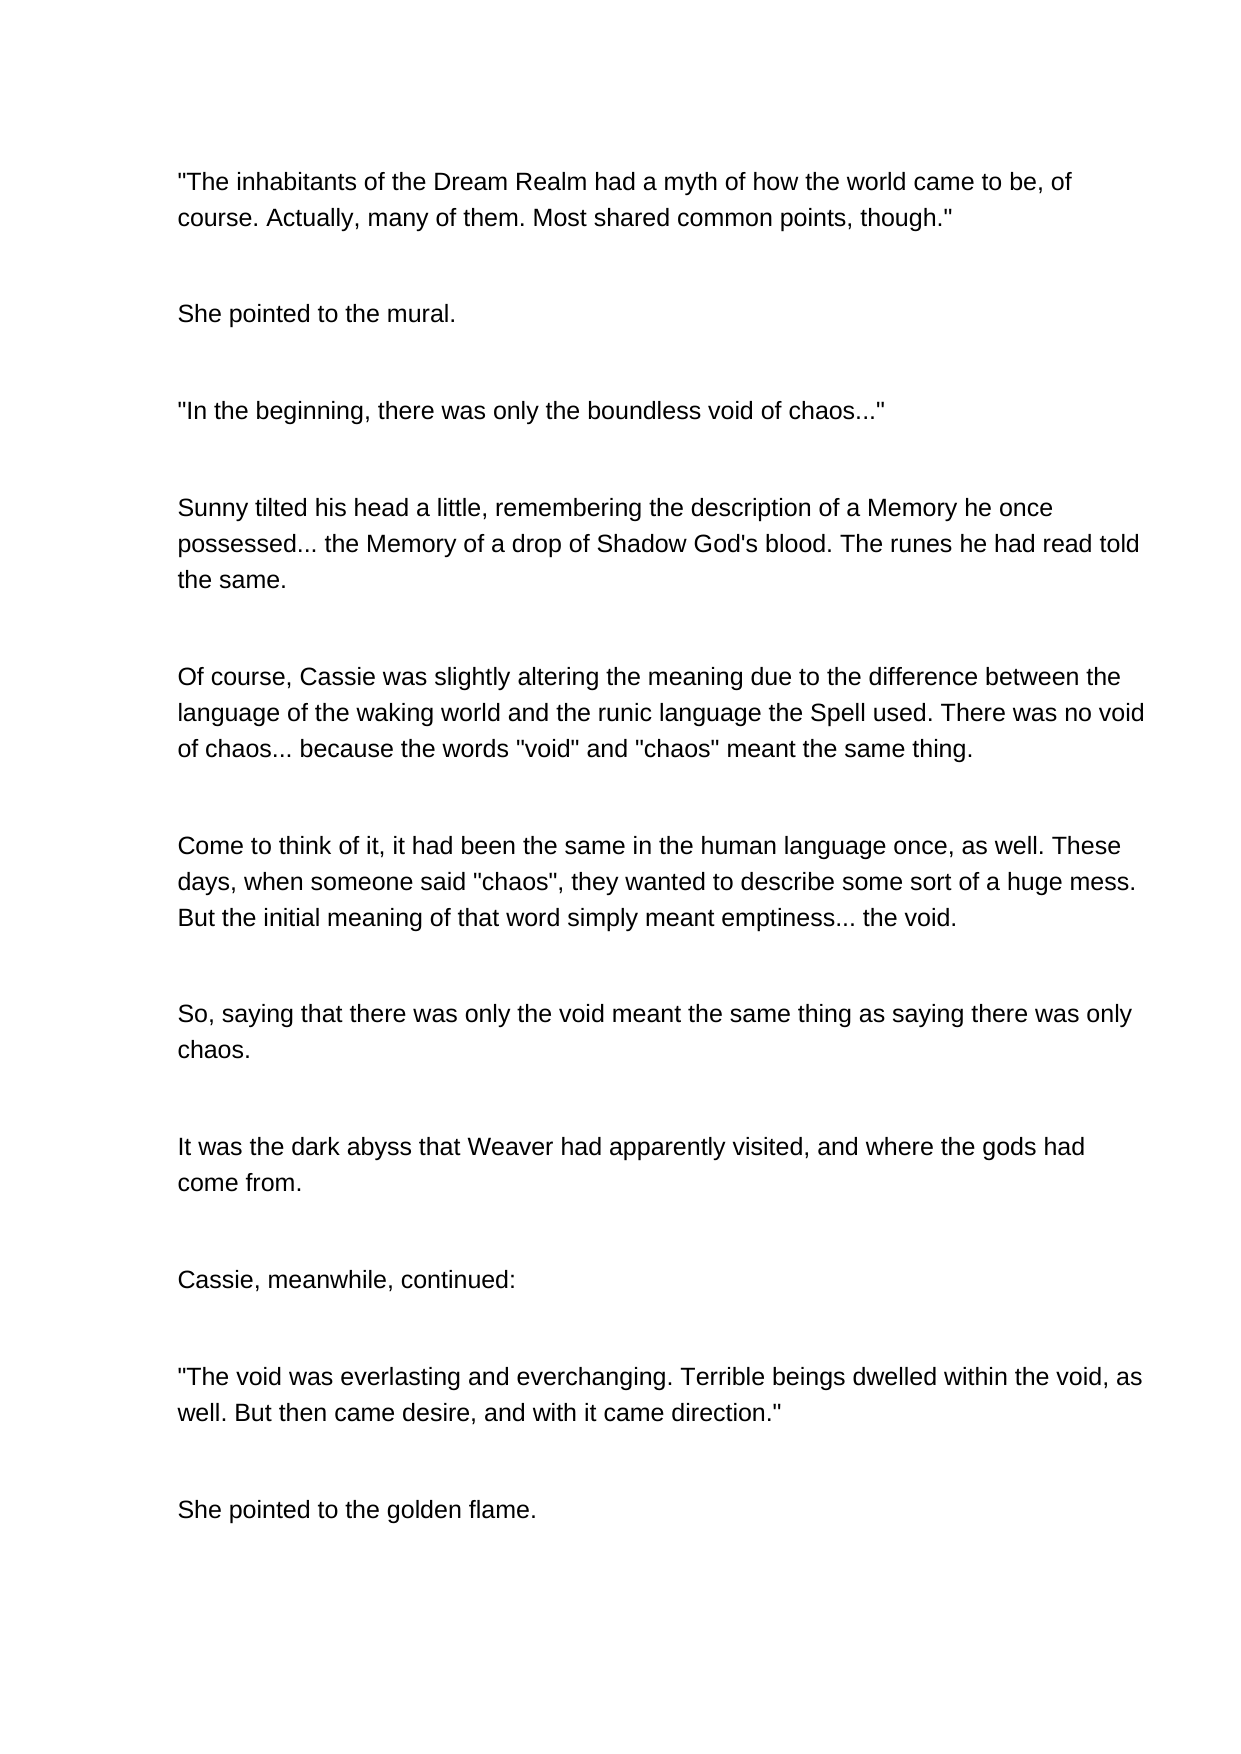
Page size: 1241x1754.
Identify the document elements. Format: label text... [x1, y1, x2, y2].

text Of course, Cassie was slightly altering the meaning due to the difference between the language of the waking world and the runic language the Spell used. There was no void of chaos... because the words "void" and "chaos" meant the same thing. [177, 662, 1152, 762]
text Cassie, meanwhile, continued: [177, 1265, 1152, 1294]
text "In the beginning, there was only the boundless void of chaos..." [177, 396, 1152, 425]
text She pointed to the mural. [177, 299, 1152, 328]
text Sunny tilted his head a little, remembering the description of a Memory he once possessed... the Memory of a drop of Shadow God's blood. The runes he had read told the same. [177, 493, 1152, 594]
text She pointed to the golden flame. [177, 1495, 1152, 1523]
text "The inhabitants of the Dream Realm had a myth of how the world came to be, of course. Actually, many of them. Most shared common points, though." [177, 167, 1152, 231]
text So, saying that there was only the void meant the same thing as saying there was only chaos. [177, 999, 1152, 1064]
text Come to think of it, it had been the same in the human language once, as well. These days, when someone said "chaos", they wanted to describe some sort of a huge mess. But the initial meaning of that word simply meant emptiness... the void. [177, 831, 1152, 931]
text "The void was everlasting and everchanging. Terrible beings dwelled within the void, as well. But then came desire, and with it came direction." [177, 1362, 1152, 1427]
text It was the dark abyss that Weaver had apparently visited, and where the gods had come from. [177, 1132, 1152, 1197]
